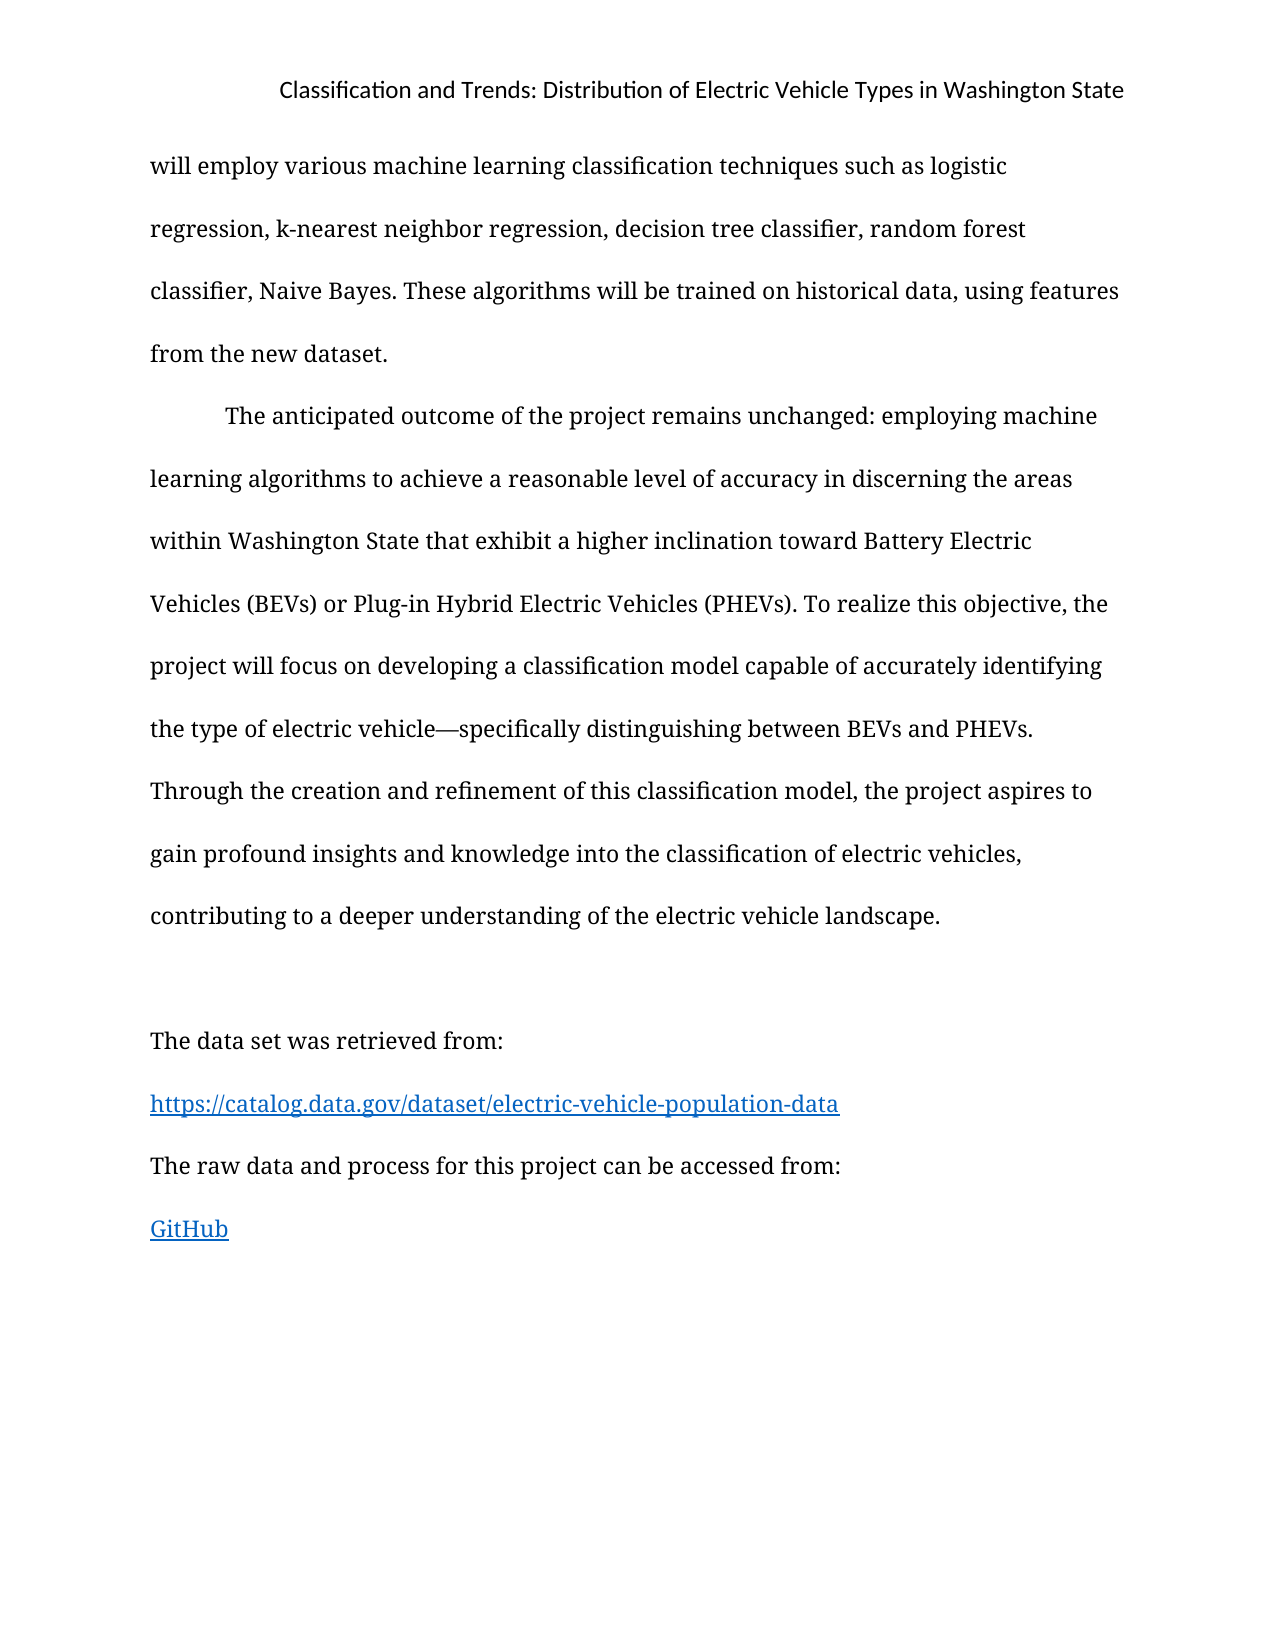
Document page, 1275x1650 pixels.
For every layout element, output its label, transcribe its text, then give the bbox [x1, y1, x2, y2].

text The raw data and process for this project can be accessed from: [150, 1150, 1125, 1181]
text The data set was retrieved from: [150, 1025, 1125, 1056]
text GitHub [150, 1212, 1125, 1244]
text https://catalog.data.gov/dataset/electric-vehicle-population-data [150, 1087, 1125, 1119]
text The anticipated outcome of the project remains unchanged: employing machine learning algorithms to achieve a reasonable level of accuracy in discerning the areas within Washington State that exhibit a higher inclination toward Battery Electric Vehicles (BEVs) or Plug-in Hybrid Electric Vehicles (PHEVs). To realize this objective, the project will focus on developing a classification model capable of accurately identifying the type of electric vehicle—specifically distinguishing between BEVs and PHEVs. Through the creation and refinement of this classification model, the project aspires to gain profound insights and knowledge into the classification of electric vehicles, contributing to a deeper understanding of the electric vehicle landscape. [150, 400, 1125, 931]
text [150, 150, 1125, 369]
